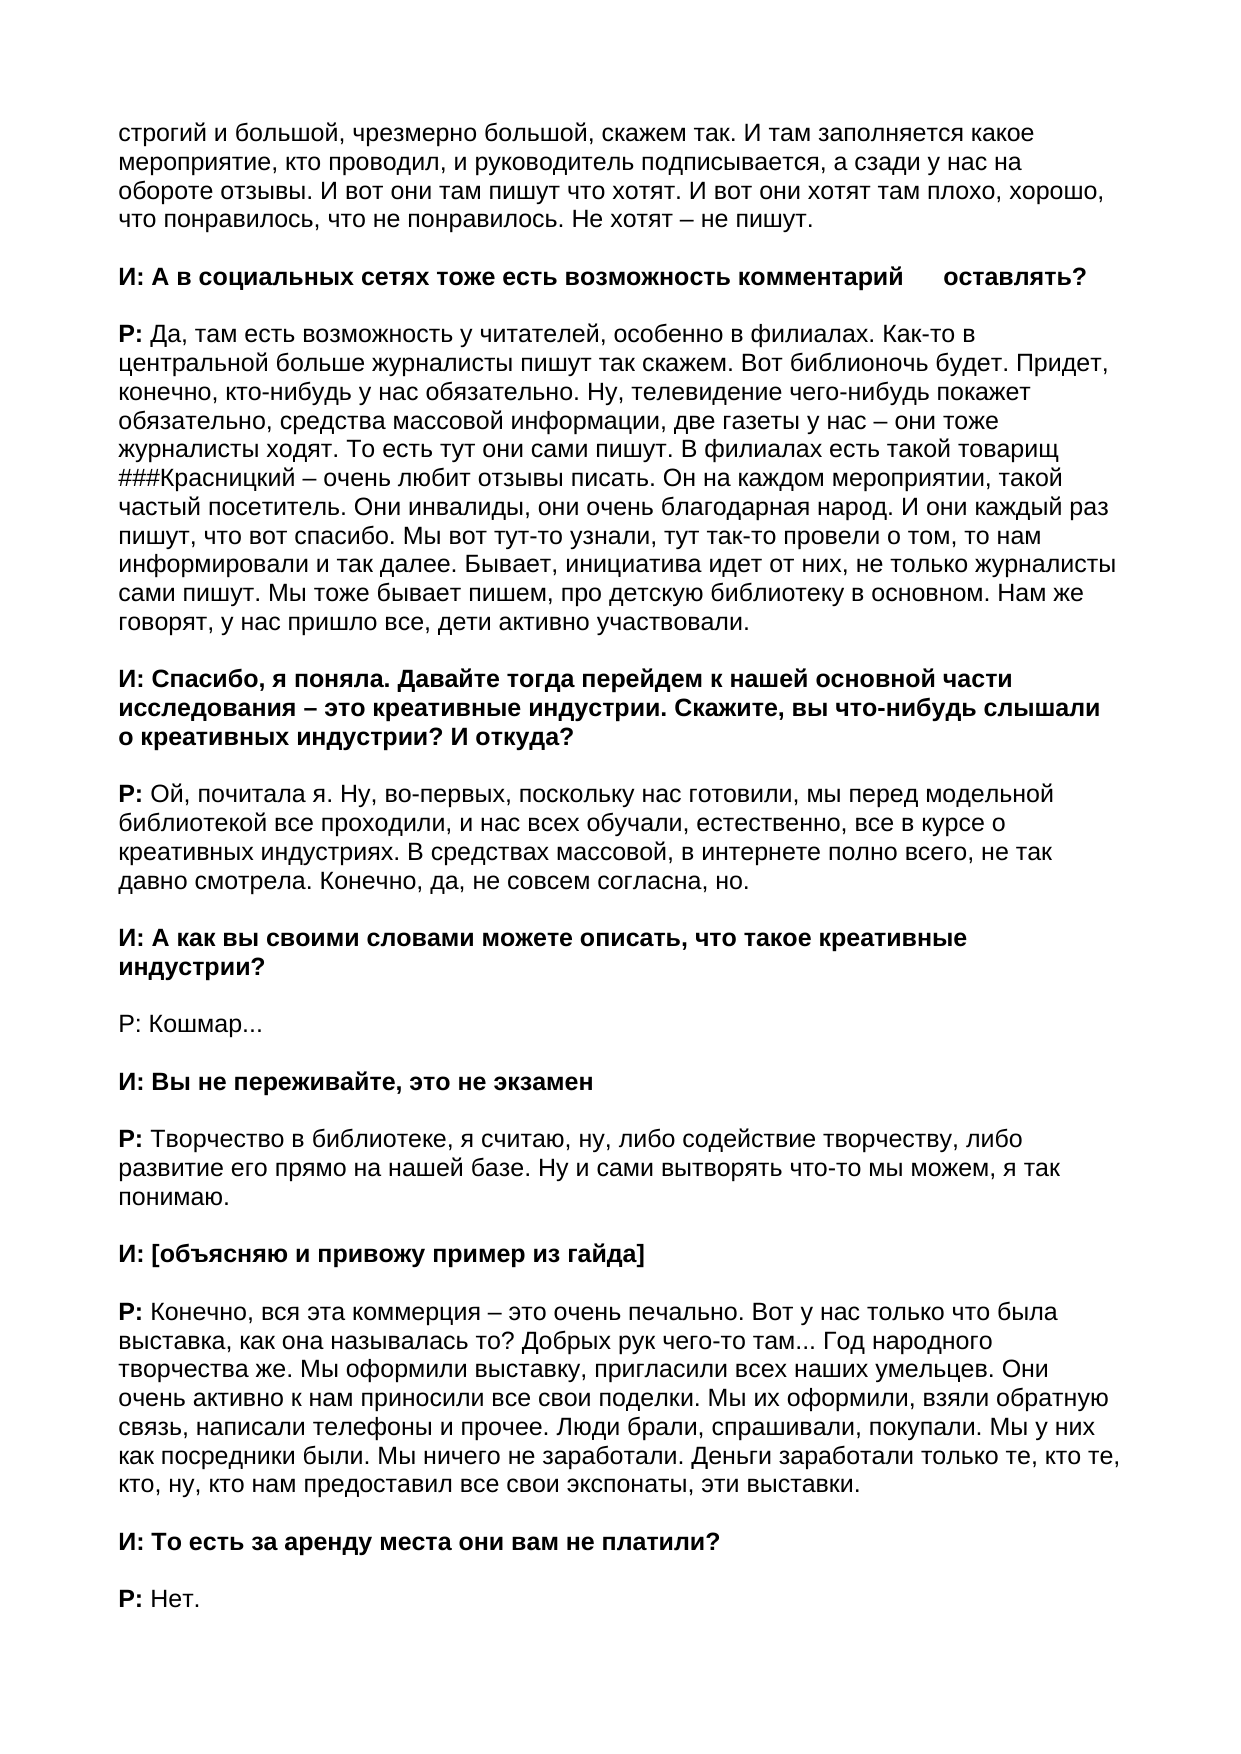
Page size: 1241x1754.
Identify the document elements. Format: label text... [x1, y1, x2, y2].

text И: Вы не переживайте, это не экзамен [118, 1067, 1122, 1096]
text Р: Нет. [118, 1584, 1122, 1613]
text Р: Ой, почитала я. Ну, во-первых, поскольку нас готовили, мы перед модельной библиотекой все проходили, и нас всех обучали, естественно, все в курсе о креативных индустриях. В средствах массовой, в интернете полно всего, не так давно смотрела. Конечно, да, не совсем согласна, но. [118, 779, 1122, 894]
text Р: Творчество в библиотеке, я считаю, ну, либо содействие творчеству, либо развитие его прямо на нашей базе. Ну и сами вытворять что-то мы можем, я так понимаю. [118, 1124, 1122, 1211]
text И: Спасибо, я поняла. Давайте тогда перейдем к нашей основной части исследования – это креативные индустрии. Скажите, вы что-нибудь слышали о креативных индустрии? И откуда? [118, 664, 1122, 751]
text Р: Кошмар... [118, 1009, 1122, 1038]
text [118, 118, 1122, 233]
text Р: Да, там есть возможность у читателей, особенно в филиалах. Как-то в центральной больше журналисты пишут так скажем. Вот библионочь будет. Придет, конечно, кто-нибудь у нас обязательно. Ну, телевидение чего-нибудь покажет обязательно, средства массовой информации, две газеты у нас – они тоже журналисты ходят. То есть тут они сами пишут. В филиалах есть такой товарищ ###Красницкий – очень любит отзывы писать. Он на каждом мероприятии, такой частый посетитель. Они инвалиды, они очень благодарная народ. И они каждый раз пишут, что вот спасибо. Мы вот тут-то узнали, тут так-то провели о том, то нам информировали и так далее. Бывает, инициатива идет от них, не только журналисты сами пишут. Мы тоже бывает пишем, про детскую библиотеку в основном. Нам же говорят, у нас пришло все, дети активно участвовали. [118, 319, 1122, 636]
text И: То есть за аренду места они вам не платили? [118, 1527, 1122, 1556]
text И: А в социальных сетях тоже есть возможность комментарий оставлять? [118, 262, 1122, 291]
text И: [объясняю и привожу пример из гайда] [118, 1239, 1122, 1268]
text И: А как вы своими словами можете описать, что такое креативные индустрии? [118, 923, 1122, 981]
text Р: Конечно, вся эта коммерция – это очень печально. Вот у нас только что была выставка, как она называлась то? Добрых рук чего-то там... Год народного творчества же. Мы оформили выставку, пригласили всех наших умельцев. Они очень активно к нам приносили все свои поделки. Мы их оформили, взяли обратную связь, написали телефоны и прочее. Люди брали, спрашивали, покупали. Мы у них как посредники были. Мы ничего не заработали. Деньги заработали только те, кто те, кто, ну, кто нам предоставил все свои экспонаты, эти выставки. [118, 1297, 1122, 1498]
